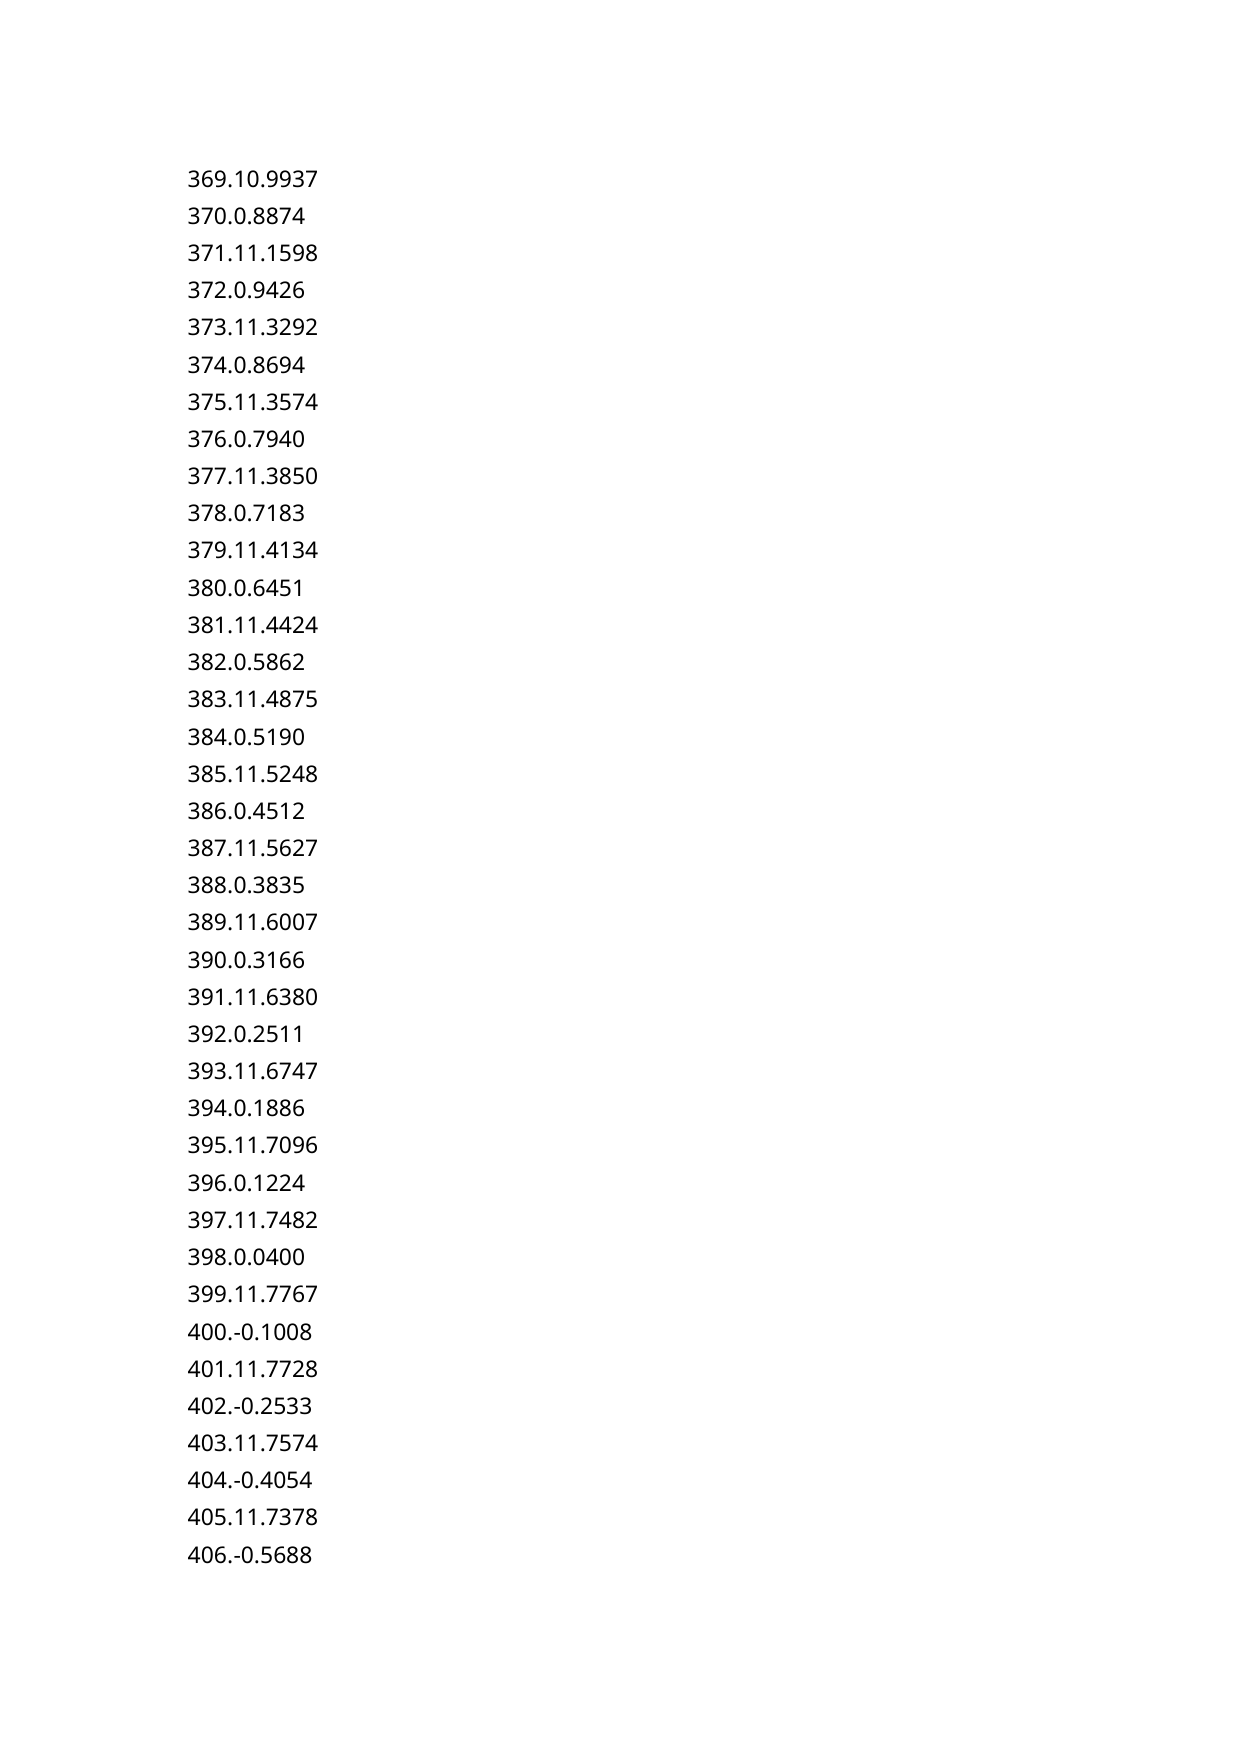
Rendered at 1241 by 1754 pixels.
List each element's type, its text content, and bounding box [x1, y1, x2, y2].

list -0.4054 [187, 1463, 1053, 1496]
list 11.7728 [187, 1352, 1053, 1384]
list 11.7482 [187, 1203, 1053, 1236]
list 11.7096 [187, 1129, 1053, 1161]
list 11.4134 [187, 534, 1053, 566]
list 0.1886 [187, 1092, 1053, 1124]
list 0.0400 [187, 1240, 1053, 1273]
list 0.6451 [187, 571, 1053, 603]
list 0.5862 [187, 645, 1053, 678]
list 11.3850 [187, 459, 1053, 492]
list 0.8874 [187, 199, 1053, 232]
list 11.7378 [187, 1501, 1053, 1533]
list -0.2533 [187, 1389, 1053, 1422]
list 0.2511 [187, 1017, 1053, 1050]
list 11.7767 [187, 1278, 1053, 1310]
list 0.7183 [187, 497, 1053, 529]
list 10.9937 [187, 162, 1053, 194]
list 11.6380 [187, 980, 1053, 1013]
list 11.7574 [187, 1426, 1053, 1459]
list 11.1598 [187, 236, 1053, 269]
list 0.5190 [187, 720, 1053, 752]
list 0.3166 [187, 943, 1053, 975]
list 11.5248 [187, 757, 1053, 789]
list 0.3835 [187, 868, 1053, 901]
list 0.1224 [187, 1166, 1053, 1198]
list 0.7940 [187, 422, 1053, 455]
list 11.3574 [187, 385, 1053, 418]
list -0.5688 [187, 1538, 1053, 1570]
list 0.4512 [187, 794, 1053, 827]
list 0.8694 [187, 348, 1053, 380]
list 11.3292 [187, 311, 1053, 343]
list -0.1008 [187, 1315, 1053, 1347]
list 11.5627 [187, 831, 1053, 864]
list 11.4875 [187, 683, 1053, 715]
list 11.6747 [187, 1054, 1053, 1087]
list 0.9426 [187, 273, 1053, 306]
list 11.4424 [187, 608, 1053, 641]
list 11.6007 [187, 906, 1053, 938]
